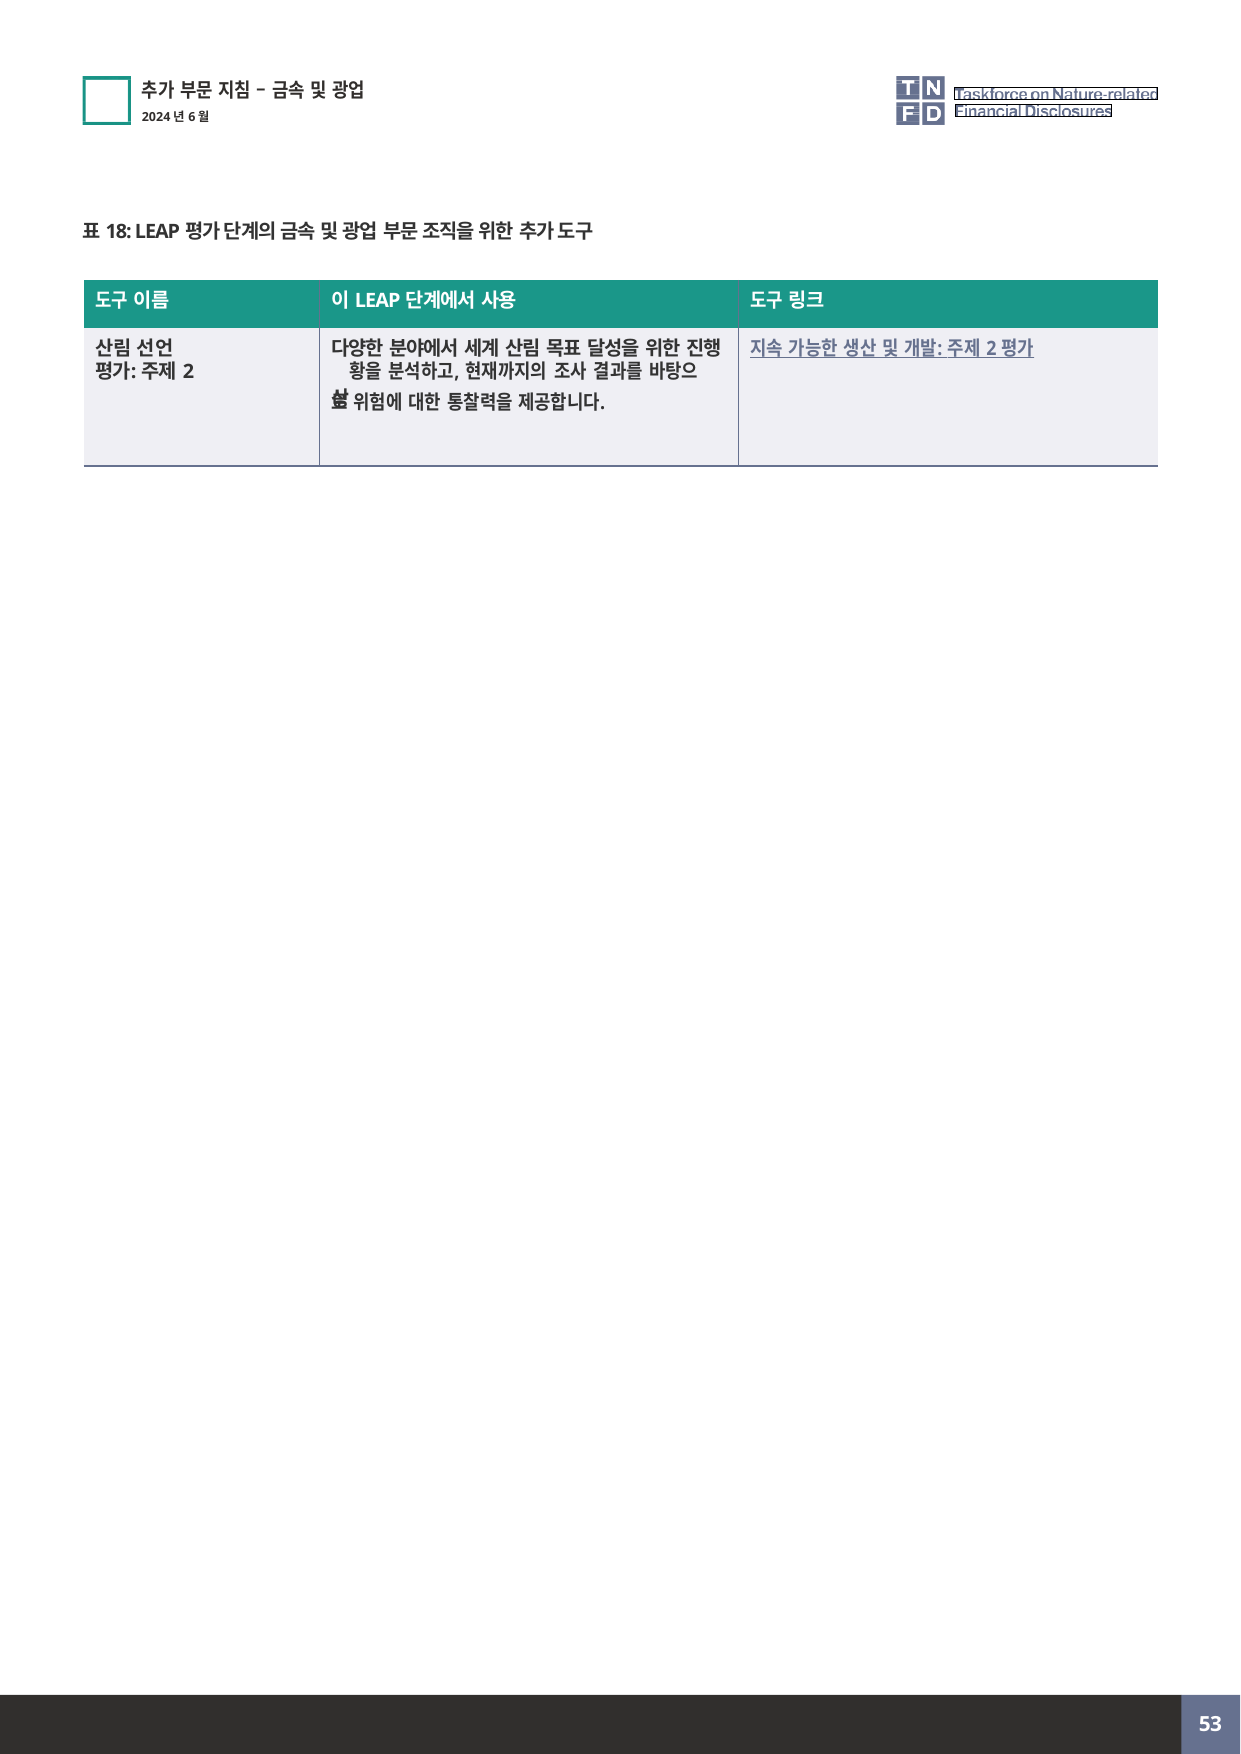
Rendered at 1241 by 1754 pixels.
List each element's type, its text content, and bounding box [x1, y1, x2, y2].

text 추가 부문 지침 ‒ 금속 및 광업 [142, 69, 1169, 104]
picture [896, 76, 945, 125]
table_header 도구 링크 [739, 280, 1158, 328]
text 표 18: LEAP 평가 단계의 금속 및 광업 부문 조직을 위한 추가 도구 [83, 215, 1169, 244]
picture [82, 76, 131, 125]
table_cell 산림 선언 평가: 주제 2 [84, 328, 319, 465]
table_cell 다양한 분야에서 세계 산림 목표 달성을 위한 진행 황을 분석하고, 현재까지의 조사 결과를 바탕으 로 위험에 대한 통찰력을 제공합니다. [320, 328, 738, 465]
picture [331, 388, 349, 408]
table_header 도구 이름 [84, 280, 319, 328]
table_header 이 LEAP 단계에서 사용 [320, 280, 738, 328]
table_cell 지속 가능한 생산 및 개발: 주제 2 평가 [739, 328, 1158, 465]
text 2024년 6월 [142, 104, 1169, 126]
